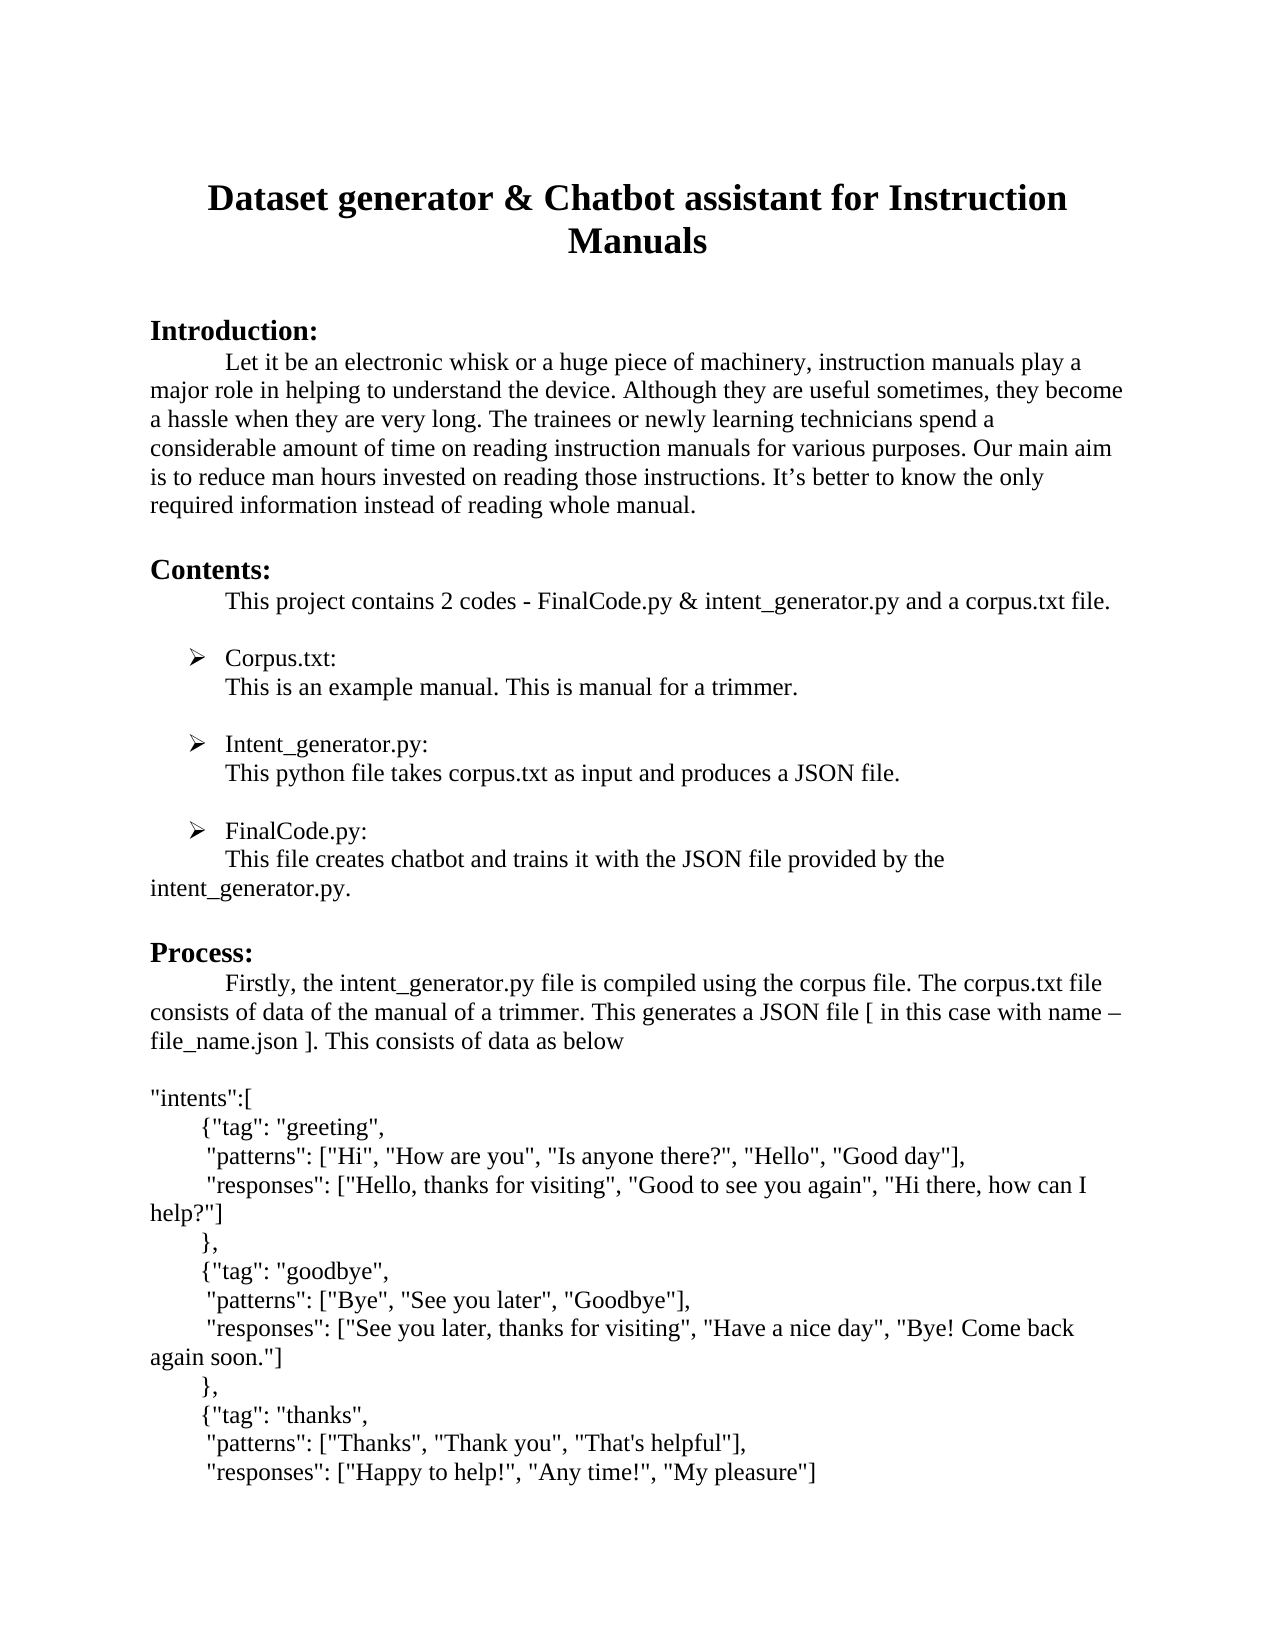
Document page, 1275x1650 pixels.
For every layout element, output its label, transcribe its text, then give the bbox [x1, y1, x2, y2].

text }, [150, 1371, 1125, 1400]
text "responses": ["Happy to help!", "Any time!", "My pleasure"] [150, 1457, 1125, 1486]
subtitle Introduction: [150, 313, 1125, 347]
text This python file takes corpus.txt as input and produces a JSON file. [150, 758, 1125, 787]
list FinalCode.py: [187, 816, 1125, 844]
text "responses": ["Hello, thanks for visiting", "Good to see you again", "Hi there, how can I help?"] [150, 1170, 1125, 1227]
text "intents":[ [150, 1083, 1125, 1112]
text {"tag": "greeting", [150, 1112, 1125, 1141]
text "patterns": ["Thanks", "Thank you", "That's helpful"], [150, 1428, 1125, 1457]
text }, [150, 1227, 1125, 1256]
text {"tag": "thanks", [150, 1400, 1125, 1428]
text "patterns": ["Bye", "See you later", "Goodbye"], [150, 1285, 1125, 1313]
subtitle Dataset generator & Chatbot assistant for Instruction Manuals [150, 175, 1125, 261]
text This project contains 2 codes - FinalCode.py & intent_generator.py and a corpus.txt file. [150, 586, 1125, 614]
text This file creates chatbot and trains it with the JSON file provided by the intent_generator.py. [150, 844, 1125, 902]
text "patterns": ["Hi", "How are you", "Is anyone there?", "Hello", "Good day"], [150, 1141, 1125, 1170]
text {"tag": "goodbye", [150, 1256, 1125, 1285]
text "responses": ["See you later, thanks for visiting", "Have a nice day", "Bye! Come back again soon."] [150, 1313, 1125, 1371]
subtitle Process: [150, 935, 1125, 968]
subtitle Contents: [150, 552, 1125, 586]
text Let it be an electronic whisk or a huge piece of machinery, instruction manuals play a major role in helping to understand the device. Although they are useful sometimes, they become a hassle when they are very long. The trainees or newly learning technicians spend a considerable amount of time on reading instruction manuals for various purposes. Our main aim is to reduce man hours invested on reading those instructions. It’s better to know the only required information instead of reading whole manual. [150, 347, 1125, 519]
list Intent_generator.py: [187, 729, 1125, 758]
text Firstly, the intent_generator.py file is compiled using the corpus file. The corpus.txt file consists of data of the manual of a trimmer. This generates a JSON file [ in this case with name – file_name.json ]. This consists of data as below [150, 968, 1125, 1055]
list Corpus.txt: [187, 643, 1125, 672]
text This is an example manual. This is manual for a trimmer. [150, 672, 1125, 701]
